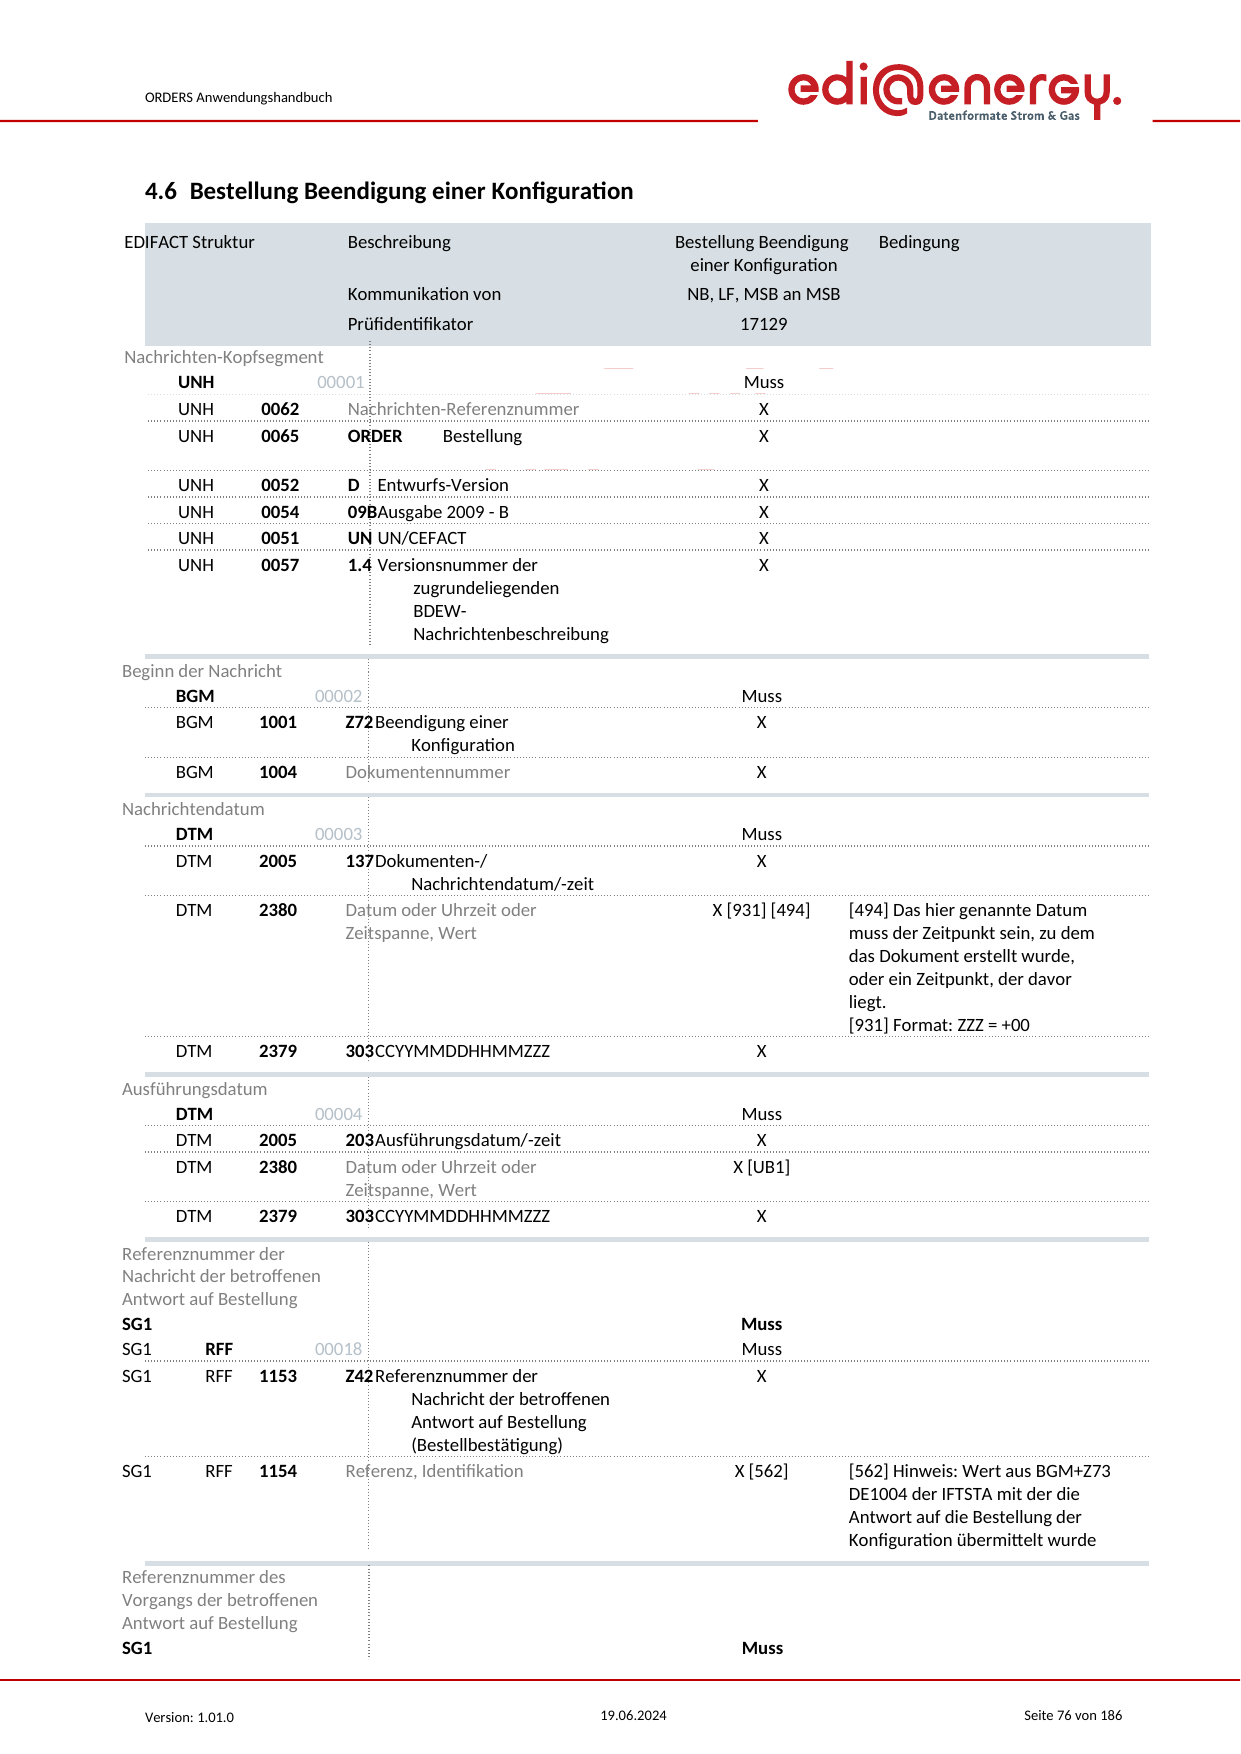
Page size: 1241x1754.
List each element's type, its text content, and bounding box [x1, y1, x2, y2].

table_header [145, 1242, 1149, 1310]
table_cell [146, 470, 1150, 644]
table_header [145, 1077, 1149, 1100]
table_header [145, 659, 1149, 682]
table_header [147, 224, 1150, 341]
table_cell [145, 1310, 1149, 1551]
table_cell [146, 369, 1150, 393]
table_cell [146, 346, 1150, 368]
subtitle Bestellung Beendigung einer Konfiguration [145, 173, 1122, 206]
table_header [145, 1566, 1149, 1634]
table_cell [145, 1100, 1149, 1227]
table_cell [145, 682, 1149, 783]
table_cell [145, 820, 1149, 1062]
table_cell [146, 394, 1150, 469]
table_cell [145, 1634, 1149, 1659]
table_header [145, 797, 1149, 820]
